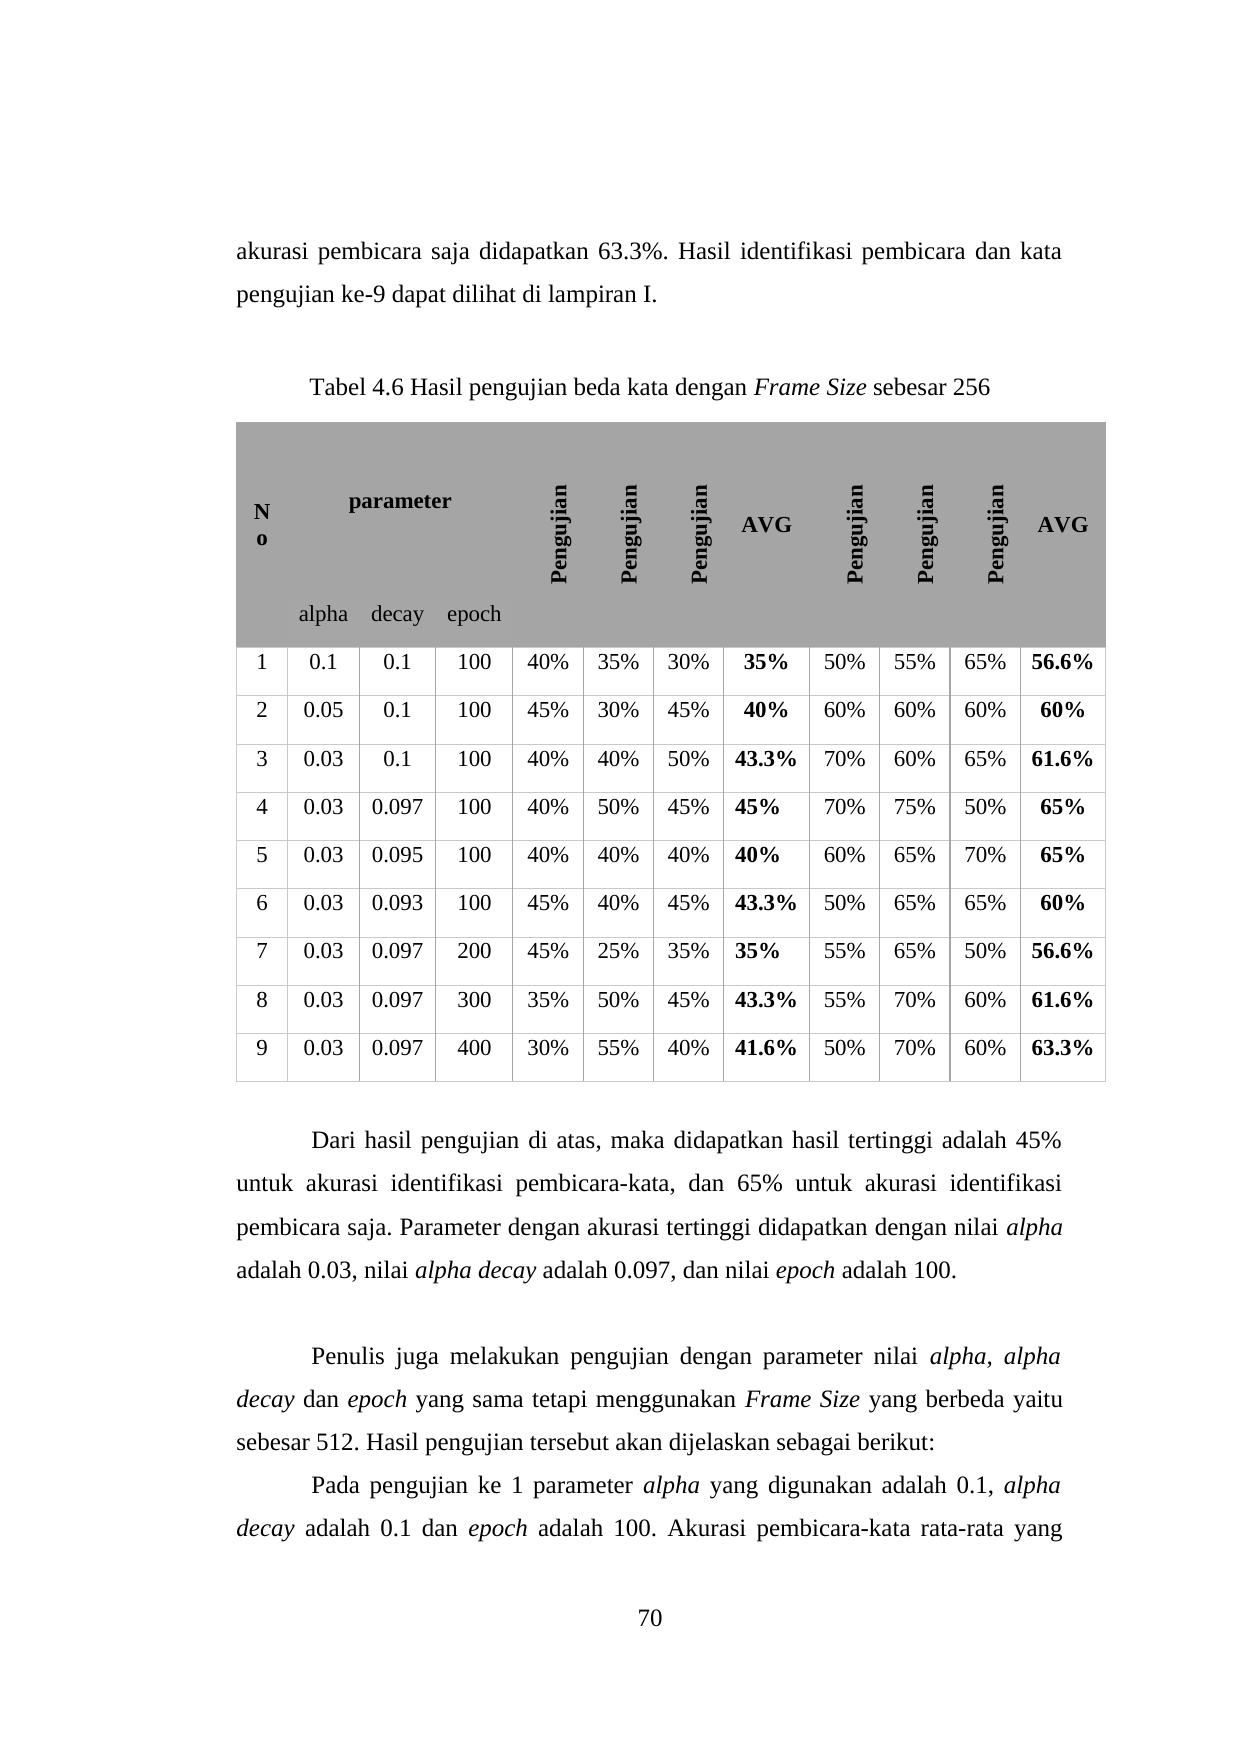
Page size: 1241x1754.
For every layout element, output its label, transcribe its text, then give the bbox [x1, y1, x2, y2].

table_cell 0.1 [360, 696, 435, 744]
table_cell 65% [951, 648, 1020, 695]
table_cell 50% [584, 793, 653, 840]
table_header Pengujian Pembicaara-Kata 1 [513, 423, 583, 647]
table_cell 7 [237, 938, 287, 985]
table_cell 100 [436, 841, 512, 888]
table_cell 65% [1021, 793, 1105, 840]
text Dari hasil pengujian di atas, maka didapatkan hasil tertinggi adalah 45% untuk akurasi identifikasi pembicara-kata, dan 65% untuk akurasi identifikasi pembicara saja. Parameter dengan akurasi tertinggi didapatkan dengan nilai alpha adalah 0.03, nilai alpha decay adalah 0.097, dan nilai epoch adalah 100. [236, 1125, 1063, 1283]
table_cell 65% [951, 745, 1020, 792]
table_cell 70% [810, 793, 879, 840]
table_cell 100 [436, 889, 512, 937]
table_header Pengujian Pembicara 1 [810, 423, 879, 647]
table_cell 43.3% [724, 889, 809, 937]
table_cell 61.6% [1021, 745, 1105, 792]
table_cell 40% [724, 841, 809, 888]
table_header Pengujian Pembicara-Kata 2 [584, 423, 653, 647]
table_header Pengujian Pembicara 3 [951, 423, 1020, 647]
table_cell 35% [654, 938, 723, 985]
table_cell 0.097 [360, 986, 435, 1033]
table_cell 35% [513, 986, 583, 1033]
table_cell 0.03 [288, 986, 359, 1033]
table_cell 0.03 [288, 889, 359, 937]
table_cell 65% [951, 889, 1020, 937]
table_cell 43.3% [724, 745, 809, 792]
table_cell 0.1 [360, 648, 435, 695]
table_cell 45% [513, 696, 583, 744]
table_header Pengujian Pembicara 2 [880, 423, 949, 647]
table_header Pengujian Pembicara-Kata 3 [654, 423, 723, 647]
table_cell 65% [880, 841, 949, 888]
table_cell 0.095 [360, 841, 435, 888]
table_cell 0.097 [360, 1034, 435, 1081]
table_cell 45% [513, 889, 583, 937]
table_cell 0.03 [288, 745, 359, 792]
table_cell 45% [654, 889, 723, 937]
table_cell decay [360, 600, 435, 647]
table_cell 65% [880, 889, 949, 937]
table_cell 40% [513, 648, 583, 695]
table_cell 40% [654, 841, 723, 888]
table_cell 0.03 [288, 793, 359, 840]
table_cell 56.6% [1021, 648, 1105, 695]
table_cell 0.1 [288, 648, 359, 695]
table_cell 40% [513, 793, 583, 840]
table_cell 9 [237, 1034, 287, 1081]
table_cell 50% [951, 793, 1020, 840]
table_cell 70% [880, 986, 949, 1033]
table_cell 40% [513, 745, 583, 792]
table_header AVG [1021, 423, 1105, 647]
table_cell 0.093 [360, 889, 435, 937]
table_cell 55% [810, 938, 879, 985]
table_cell 50% [951, 938, 1020, 985]
table_cell 56.6% [1021, 938, 1105, 985]
table_header parameter [288, 423, 512, 599]
table_cell 60% [951, 696, 1020, 744]
table_cell 5 [237, 841, 287, 888]
table_cell 45% [654, 696, 723, 744]
table_cell 50% [810, 1034, 879, 1081]
table_cell 25% [584, 938, 653, 985]
table_cell 50% [584, 986, 653, 1033]
table_cell 200 [436, 938, 512, 985]
table_cell 100 [436, 648, 512, 695]
table_cell 60% [880, 696, 949, 744]
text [236, 1470, 1063, 1542]
table_cell 1 [237, 648, 287, 695]
table_cell 70% [880, 1034, 949, 1081]
table_cell 65% [880, 938, 949, 985]
table_cell 2 [237, 696, 287, 744]
table_cell 50% [654, 745, 723, 792]
table_cell 0.097 [360, 938, 435, 985]
table_cell 45% [654, 986, 723, 1033]
table_cell 35% [584, 648, 653, 695]
table_cell 60% [1021, 696, 1105, 744]
table_cell 60% [951, 986, 1020, 1033]
table_cell 100 [436, 745, 512, 792]
table_cell 400 [436, 1034, 512, 1081]
table_cell 30% [513, 1034, 583, 1081]
table_cell 0.03 [288, 841, 359, 888]
table_cell 60% [1021, 889, 1105, 937]
table_cell 0.03 [288, 938, 359, 985]
table_cell 45% [724, 793, 809, 840]
table_cell 6 [237, 889, 287, 937]
table_cell 30% [584, 696, 653, 744]
table_cell 35% [724, 938, 809, 985]
table_cell 45% [654, 793, 723, 840]
table_cell 60% [810, 696, 879, 744]
table_cell 50% [810, 889, 879, 937]
table_cell 43.3% [724, 986, 809, 1033]
table_cell 61.6% [1021, 986, 1105, 1033]
table_cell 40% [584, 745, 653, 792]
table_cell 3 [237, 745, 287, 792]
table_cell 0.03 [288, 1034, 359, 1081]
table_cell 100 [436, 793, 512, 840]
text Tabel 4.6 Hasil pengujian beda kata dengan Frame Size sebesar 256 [236, 372, 1063, 401]
table_cell 75% [880, 793, 949, 840]
table_cell 300 [436, 986, 512, 1033]
table_cell 41.6% [724, 1034, 809, 1081]
table_cell 40% [584, 889, 653, 937]
table_cell 40% [654, 1034, 723, 1081]
table_cell 55% [880, 648, 949, 695]
table_cell 8 [237, 986, 287, 1033]
table_cell 70% [810, 745, 879, 792]
table_cell 50% [810, 648, 879, 695]
table_cell 0.097 [360, 793, 435, 840]
table_header No [237, 423, 287, 647]
table_cell 55% [584, 1034, 653, 1081]
table_cell 60% [951, 1034, 1020, 1081]
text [236, 236, 1063, 308]
table_cell 40% [584, 841, 653, 888]
table_cell 30% [654, 648, 723, 695]
table_cell 35% [724, 648, 809, 695]
table_cell alpha [288, 600, 359, 647]
text Penulis juga melakukan pengujian dengan parameter nilai alpha, alpha decay dan epoch yang sama tetapi menggunakan Frame Size yang berbeda yaitu sebesar 512. Hasil pengujian tersebut akan dijelaskan sebagai berikut: [236, 1341, 1063, 1456]
table_cell 0.1 [360, 745, 435, 792]
table_cell 45% [513, 938, 583, 985]
table_cell 63.3% [1021, 1034, 1105, 1081]
table_cell 40% [724, 696, 809, 744]
table_cell 60% [880, 745, 949, 792]
table_cell 0.05 [288, 696, 359, 744]
table_cell 100 [436, 696, 512, 744]
table_cell 70% [951, 841, 1020, 888]
table_cell 65% [1021, 841, 1105, 888]
table_cell 4 [237, 793, 287, 840]
table_header AVG [724, 423, 809, 647]
table_cell epoch [436, 600, 512, 647]
table_cell 60% [810, 841, 879, 888]
table_cell 55% [810, 986, 879, 1033]
table_cell 40% [513, 841, 583, 888]
